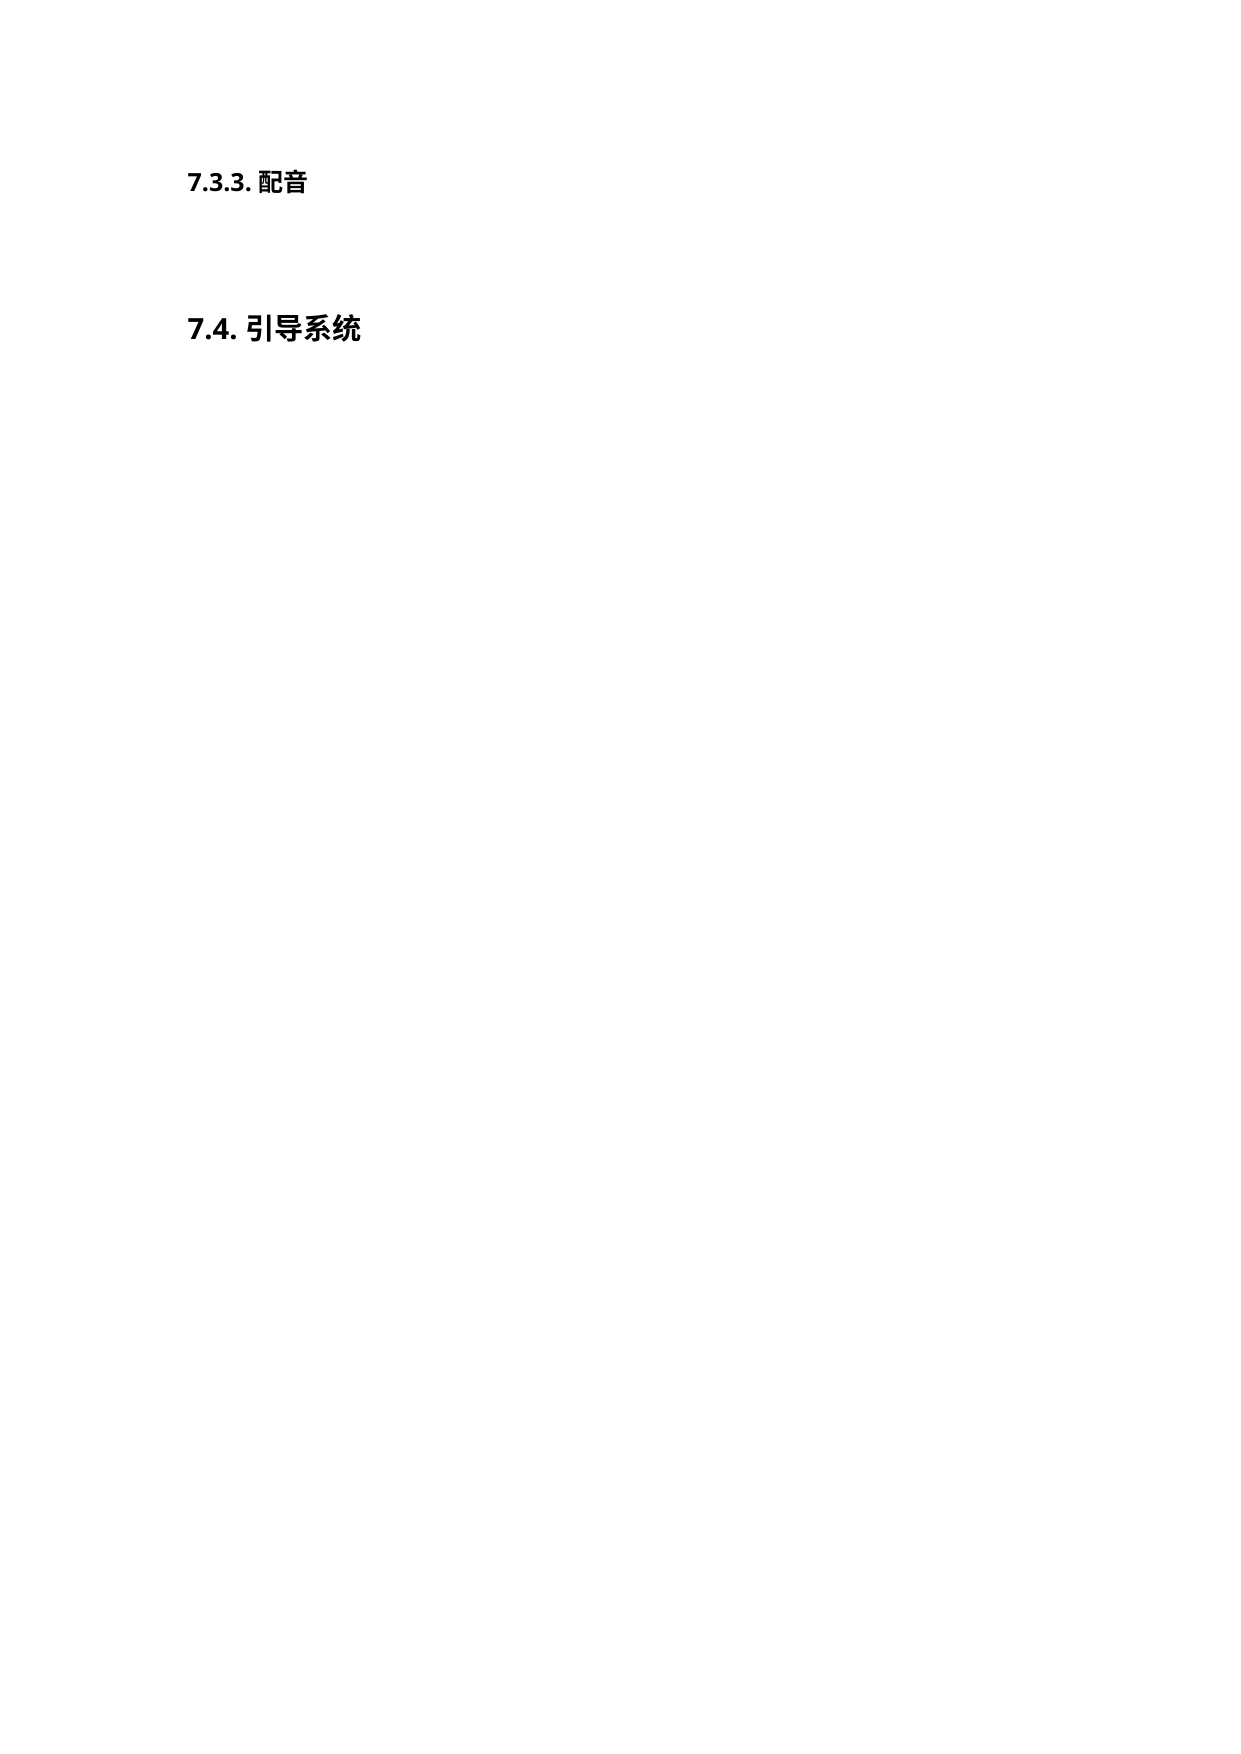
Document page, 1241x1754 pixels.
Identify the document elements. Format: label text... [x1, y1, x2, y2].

subtitle 配音 [187, 162, 1053, 198]
subtitle 引导系统 [187, 305, 1053, 348]
